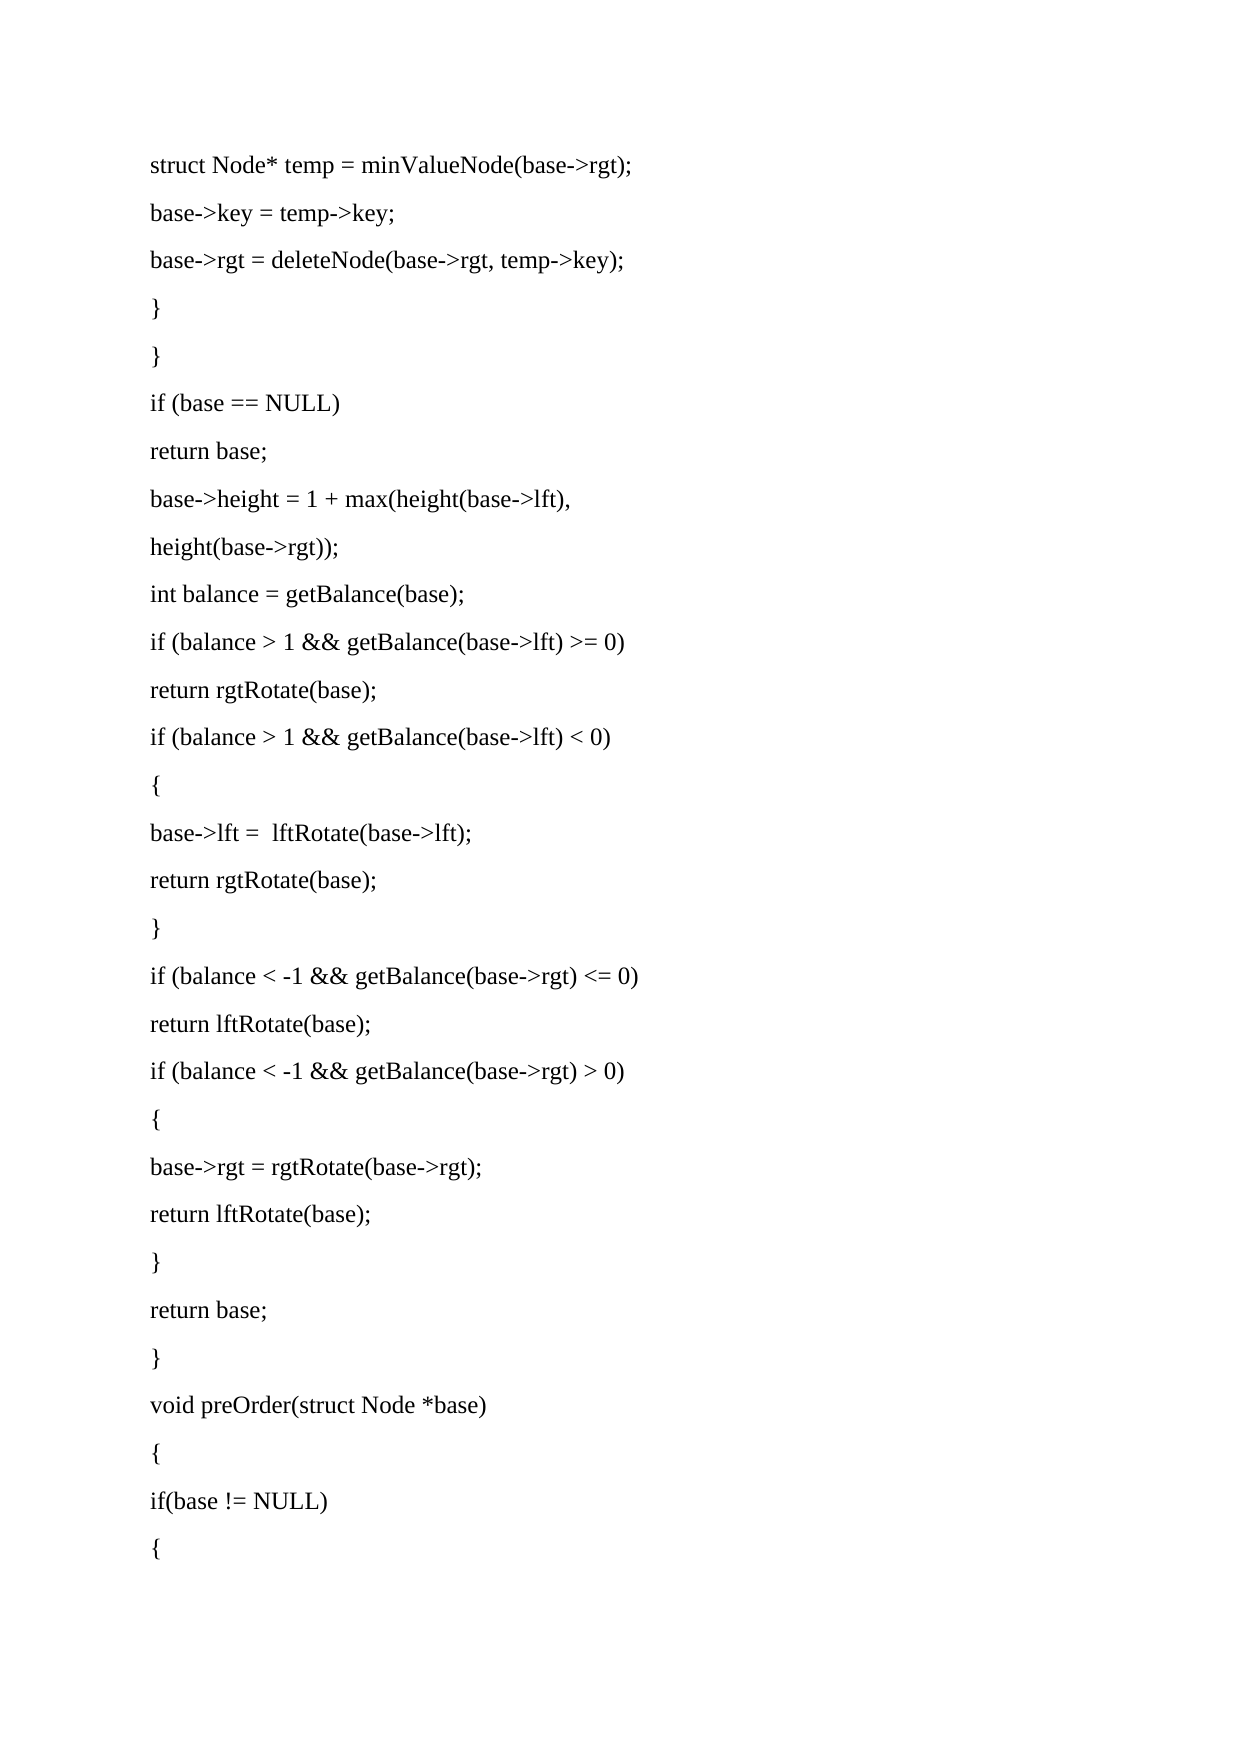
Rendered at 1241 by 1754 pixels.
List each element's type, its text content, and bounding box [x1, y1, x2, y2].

text return base; [150, 436, 1090, 465]
text void preOrder(struct Node *base) [150, 1390, 1090, 1419]
text } [150, 1247, 1090, 1276]
text struct Node* temp = minValueNode(base->rgt); [150, 150, 1090, 179]
text if(base != NULL) [150, 1486, 1090, 1514]
text base->height = 1 + max(height(base->lft), [150, 484, 1090, 513]
text { [150, 1533, 1090, 1562]
text return rgtRotate(base); [150, 675, 1090, 703]
text } [150, 293, 1090, 322]
text base->rgt = rgtRotate(base->rgt); [150, 1152, 1090, 1181]
text } [150, 341, 1090, 369]
text if (balance < -1 && getBalance(base->rgt) > 0) [150, 1056, 1090, 1085]
text if (balance > 1 && getBalance(base->lft) >= 0) [150, 627, 1090, 656]
text return lftRotate(base); [150, 1009, 1090, 1037]
text height(base->rgt)); [150, 532, 1090, 560]
text { [150, 1104, 1090, 1133]
text { [150, 770, 1090, 799]
text if (balance < -1 && getBalance(base->rgt) <= 0) [150, 961, 1090, 990]
text return base; [150, 1295, 1090, 1324]
text int balance = getBalance(base); [150, 579, 1090, 608]
text base->rgt = deleteNode(base->rgt, temp->key); [150, 245, 1090, 274]
text } [150, 1343, 1090, 1371]
text { [150, 1438, 1090, 1467]
text if (base == NULL) [150, 388, 1090, 417]
text return rgtRotate(base); [150, 866, 1090, 894]
text } [150, 913, 1090, 942]
text base->key = temp->key; [150, 198, 1090, 226]
text return lftRotate(base); [150, 1199, 1090, 1228]
text base->lft = lftRotate(base->lft); [150, 818, 1090, 847]
text if (balance > 1 && getBalance(base->lft) < 0) [150, 722, 1090, 751]
